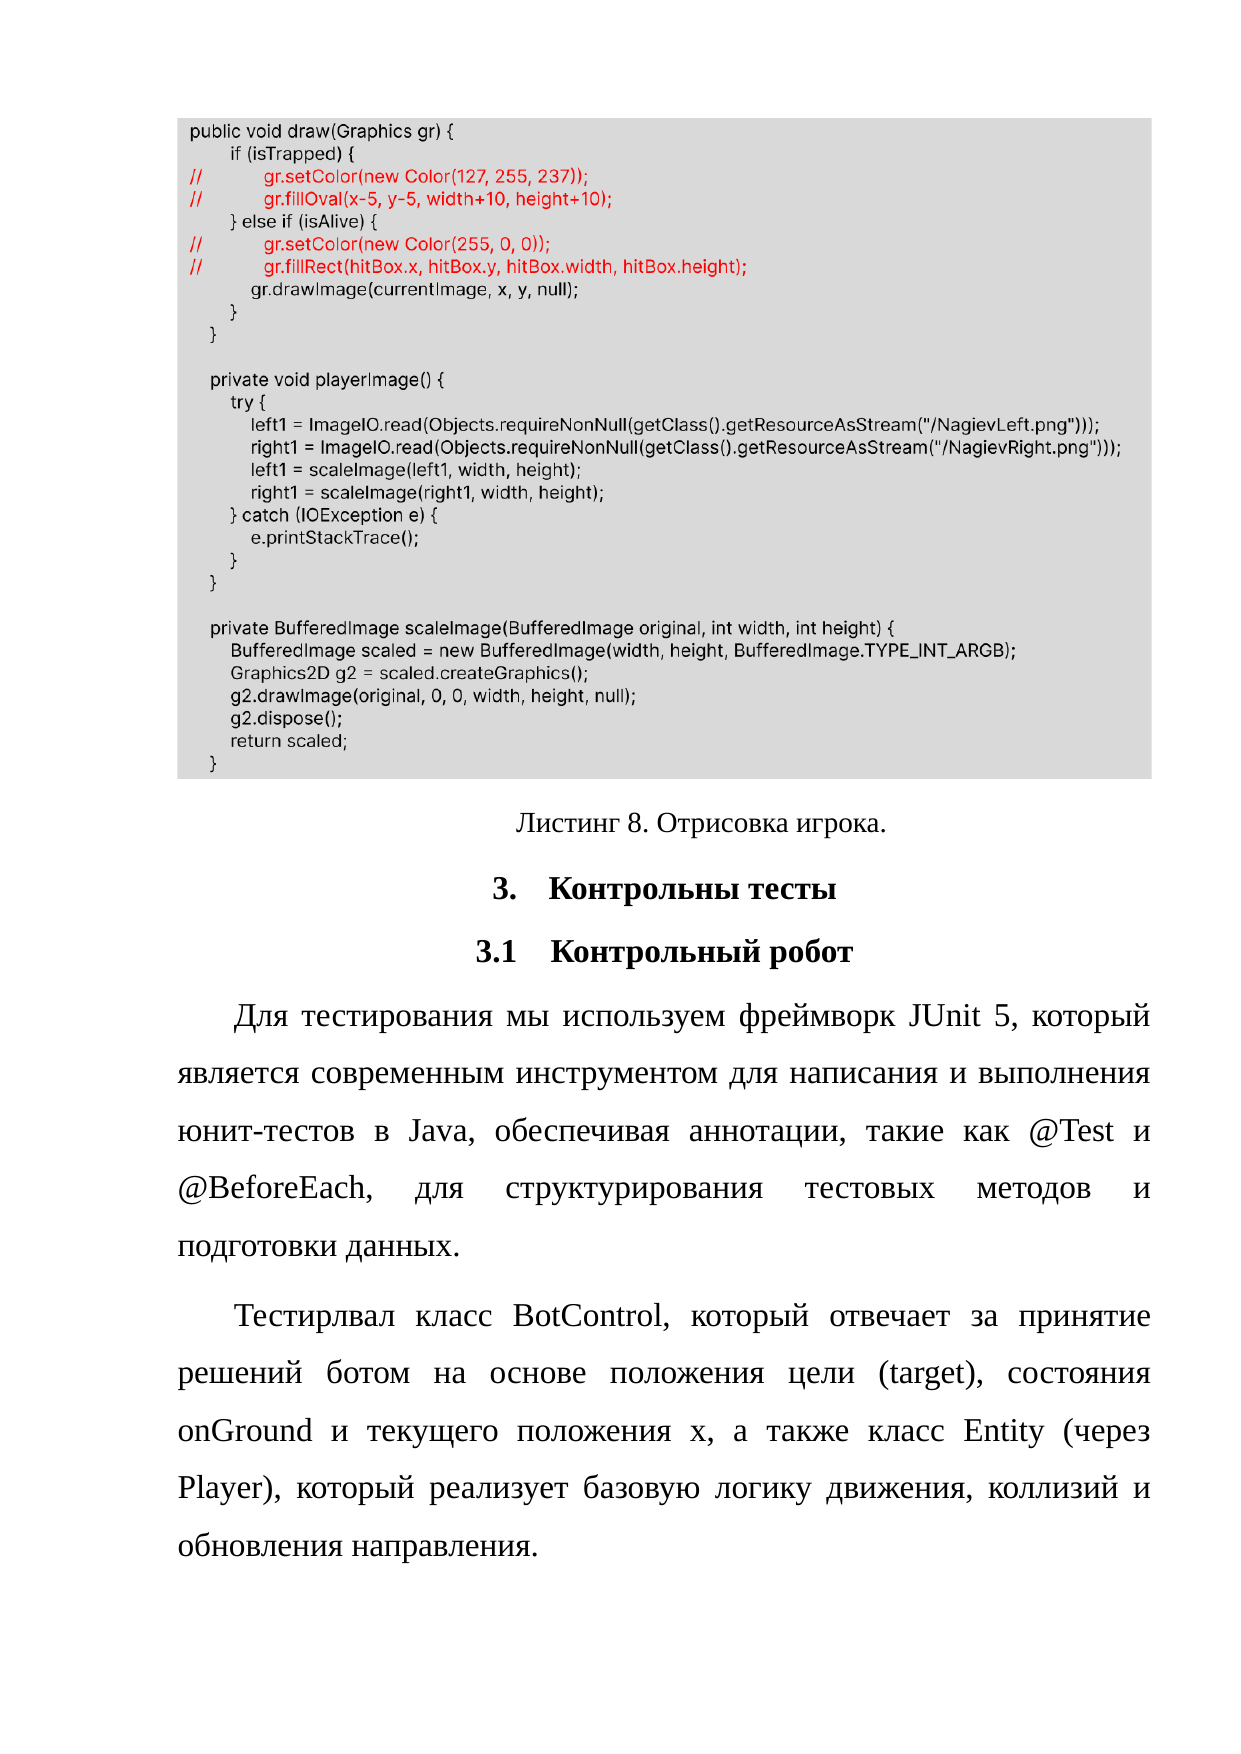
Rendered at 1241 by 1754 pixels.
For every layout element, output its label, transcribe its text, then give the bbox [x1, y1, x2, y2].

text Тестирлвал класс BotControl, который отвечает за принятие решений ботом на основе положения цели (target), состояния onGround и текущего положения x, а также класс Entity (через Player), который реализует базовую логику движения, коллизий и обновления направления. [177, 1295, 1152, 1563]
subtitle Контрольный робот [177, 932, 1152, 970]
text Для тестирования мы используем фреймворк JUnit 5, который является современным инструментом для написания и выполнения юнит-тестов в Java, обеспечивая аннотации, такие как @Test и @BeforeEach, для структурирования тестовых методов и подготовки данных. [177, 995, 1152, 1263]
text Листинг 8. Отрисовка игрока. [177, 805, 1152, 839]
picture [177, 118, 1152, 779]
list Контрольны тесты [177, 868, 1152, 907]
